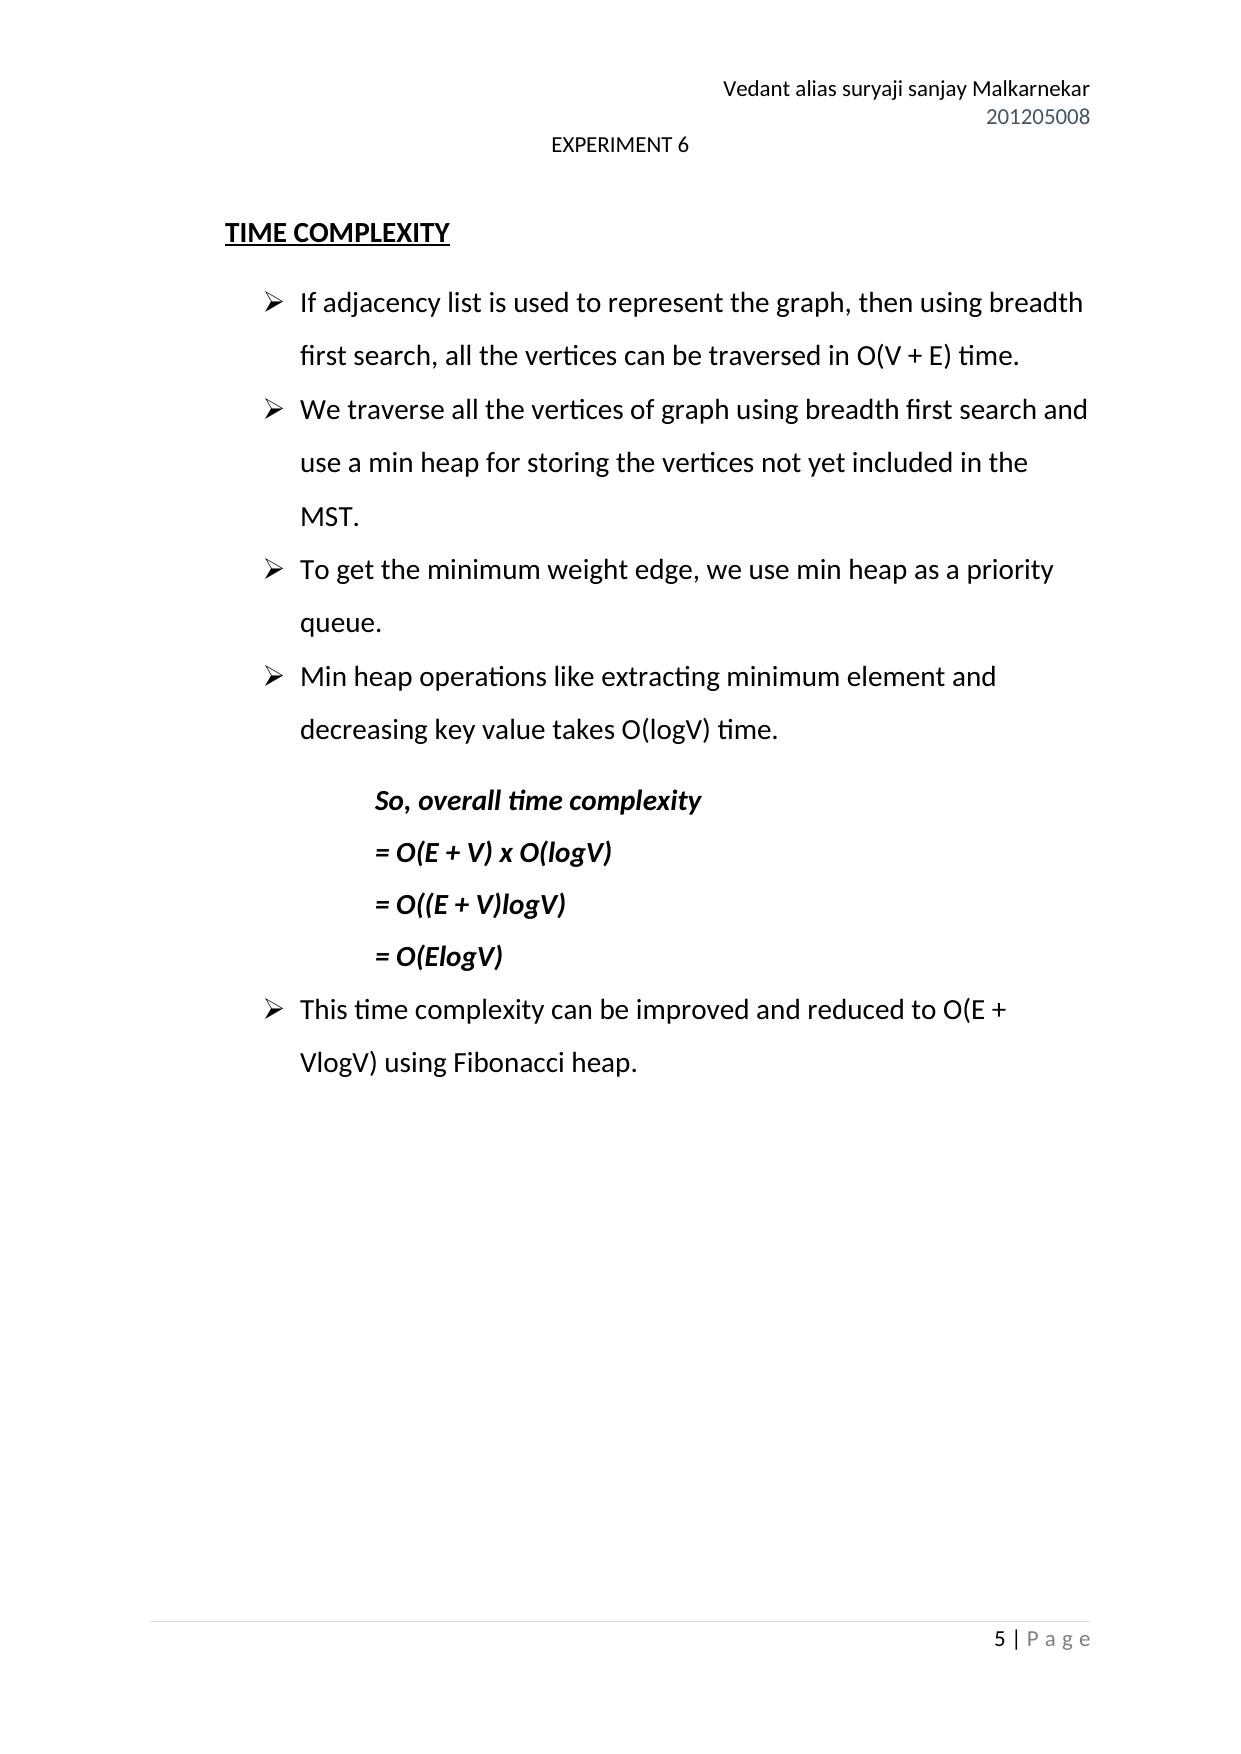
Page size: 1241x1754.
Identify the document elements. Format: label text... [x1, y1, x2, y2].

text = O(E + V) x O(logV) [375, 834, 1090, 869]
text So, overall time complexity [300, 782, 1090, 817]
list This time complexity can be improved and reduced to O(E + VlogV) using Fibonacci heap. [262, 991, 1090, 1080]
text = O(ElogV) [375, 938, 1090, 974]
text TIME COMPLEXITY [150, 214, 1090, 249]
list To get the minimum weight edge, we use min heap as a priority queue. [262, 551, 1090, 640]
list Min heap operations like extracting minimum element and decreasing key value takes O(logV) time. [262, 658, 1090, 747]
list If adjacency list is used to represent the graph, then using breadth first search, all the vertices can be traversed in O(V + E) time. [262, 284, 1090, 373]
text = O((E + V)logV) [375, 886, 1090, 922]
list We traverse all the vertices of graph using breadth first search and use a min heap for storing the vertices not yet included in the MST. [262, 391, 1090, 533]
